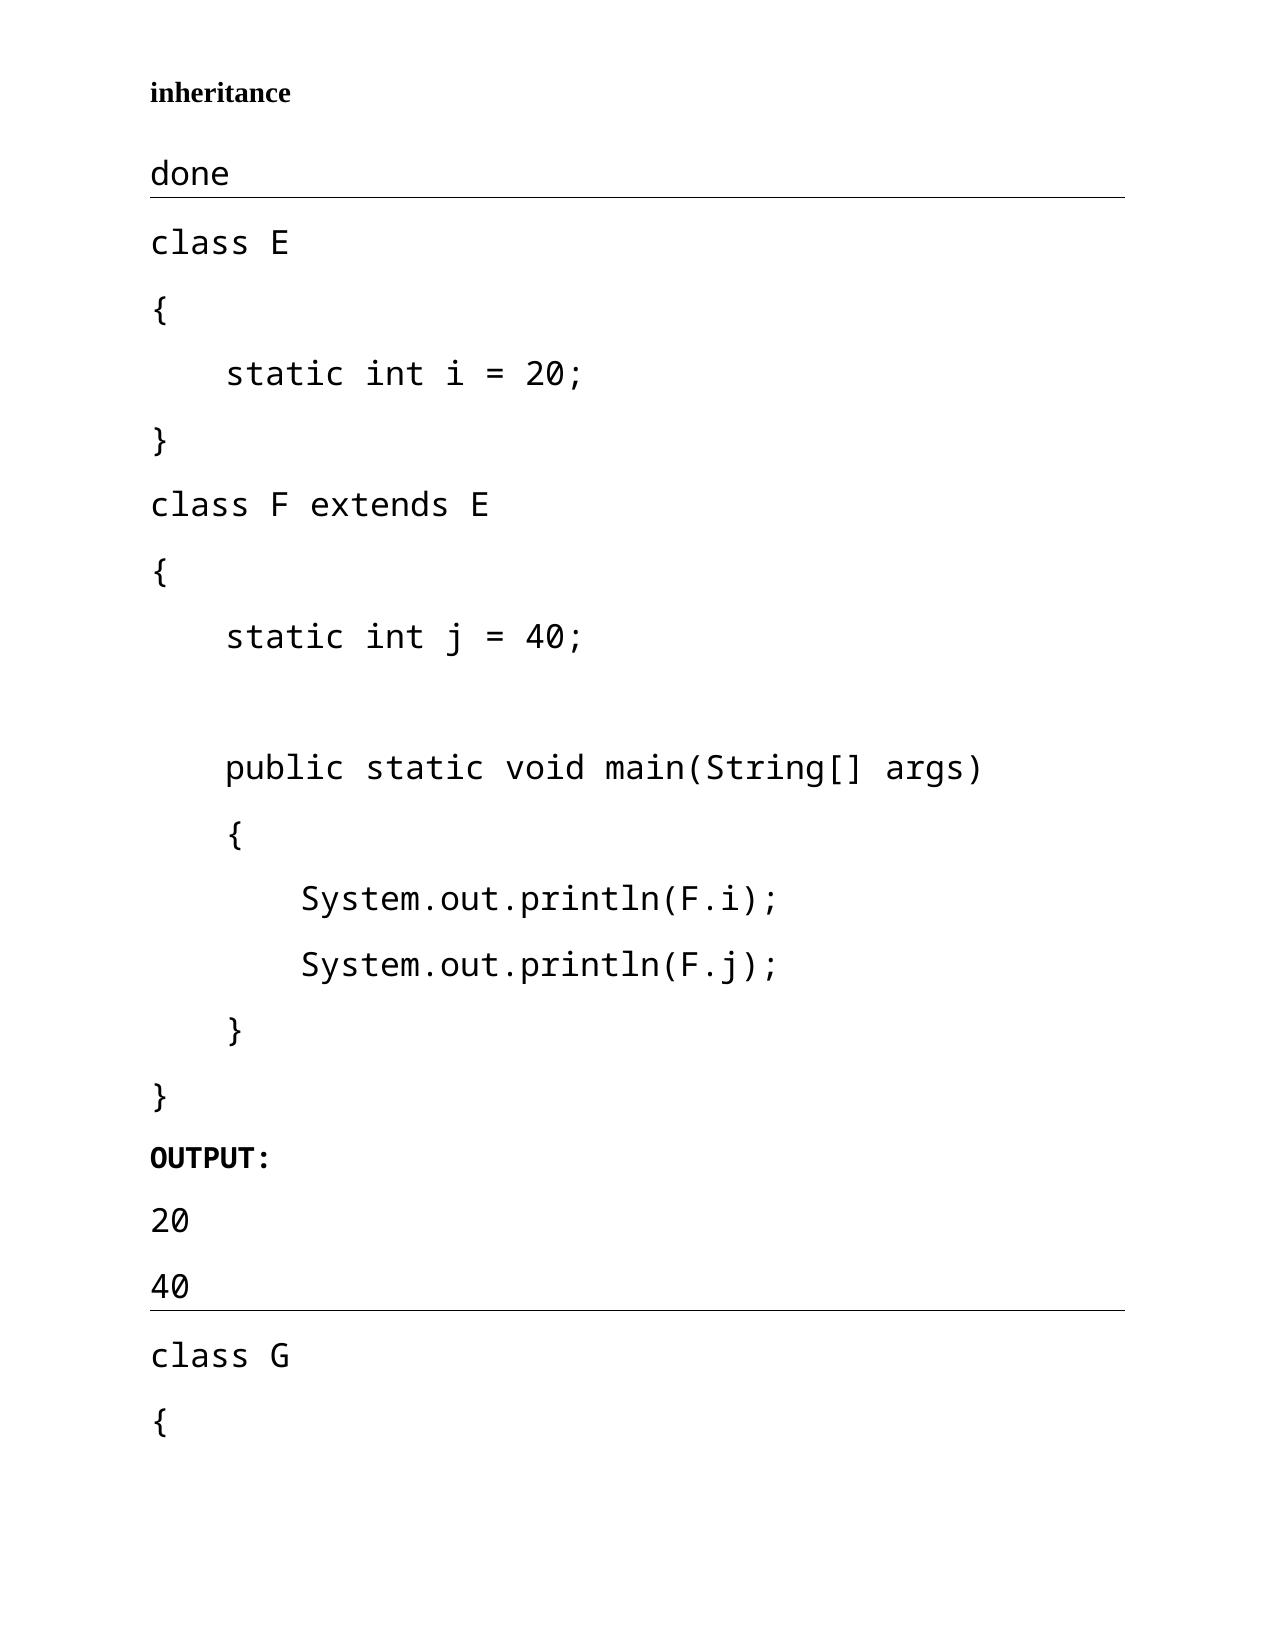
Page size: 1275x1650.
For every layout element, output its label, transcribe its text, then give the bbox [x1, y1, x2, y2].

text { [150, 284, 1125, 330]
text 40 [150, 1263, 1125, 1310]
text } [150, 416, 1125, 461]
text static int i = 20; [150, 350, 1125, 395]
text { [150, 547, 1125, 592]
text class F extends E [150, 481, 1125, 527]
text done [150, 150, 1125, 197]
text OUTPUT: [150, 1137, 1125, 1177]
text { [150, 1397, 1125, 1442]
text System.out.println(F.i); [150, 875, 1125, 920]
text } [150, 1072, 1125, 1117]
text class E [150, 219, 1125, 264]
text System.out.println(F.j); [150, 941, 1125, 986]
text class G [150, 1331, 1125, 1377]
text 20 [150, 1197, 1125, 1242]
text public static void main(String[] args) [150, 744, 1125, 789]
text } [150, 1006, 1125, 1052]
text { [150, 809, 1125, 855]
text static int j = 40; [150, 612, 1125, 658]
